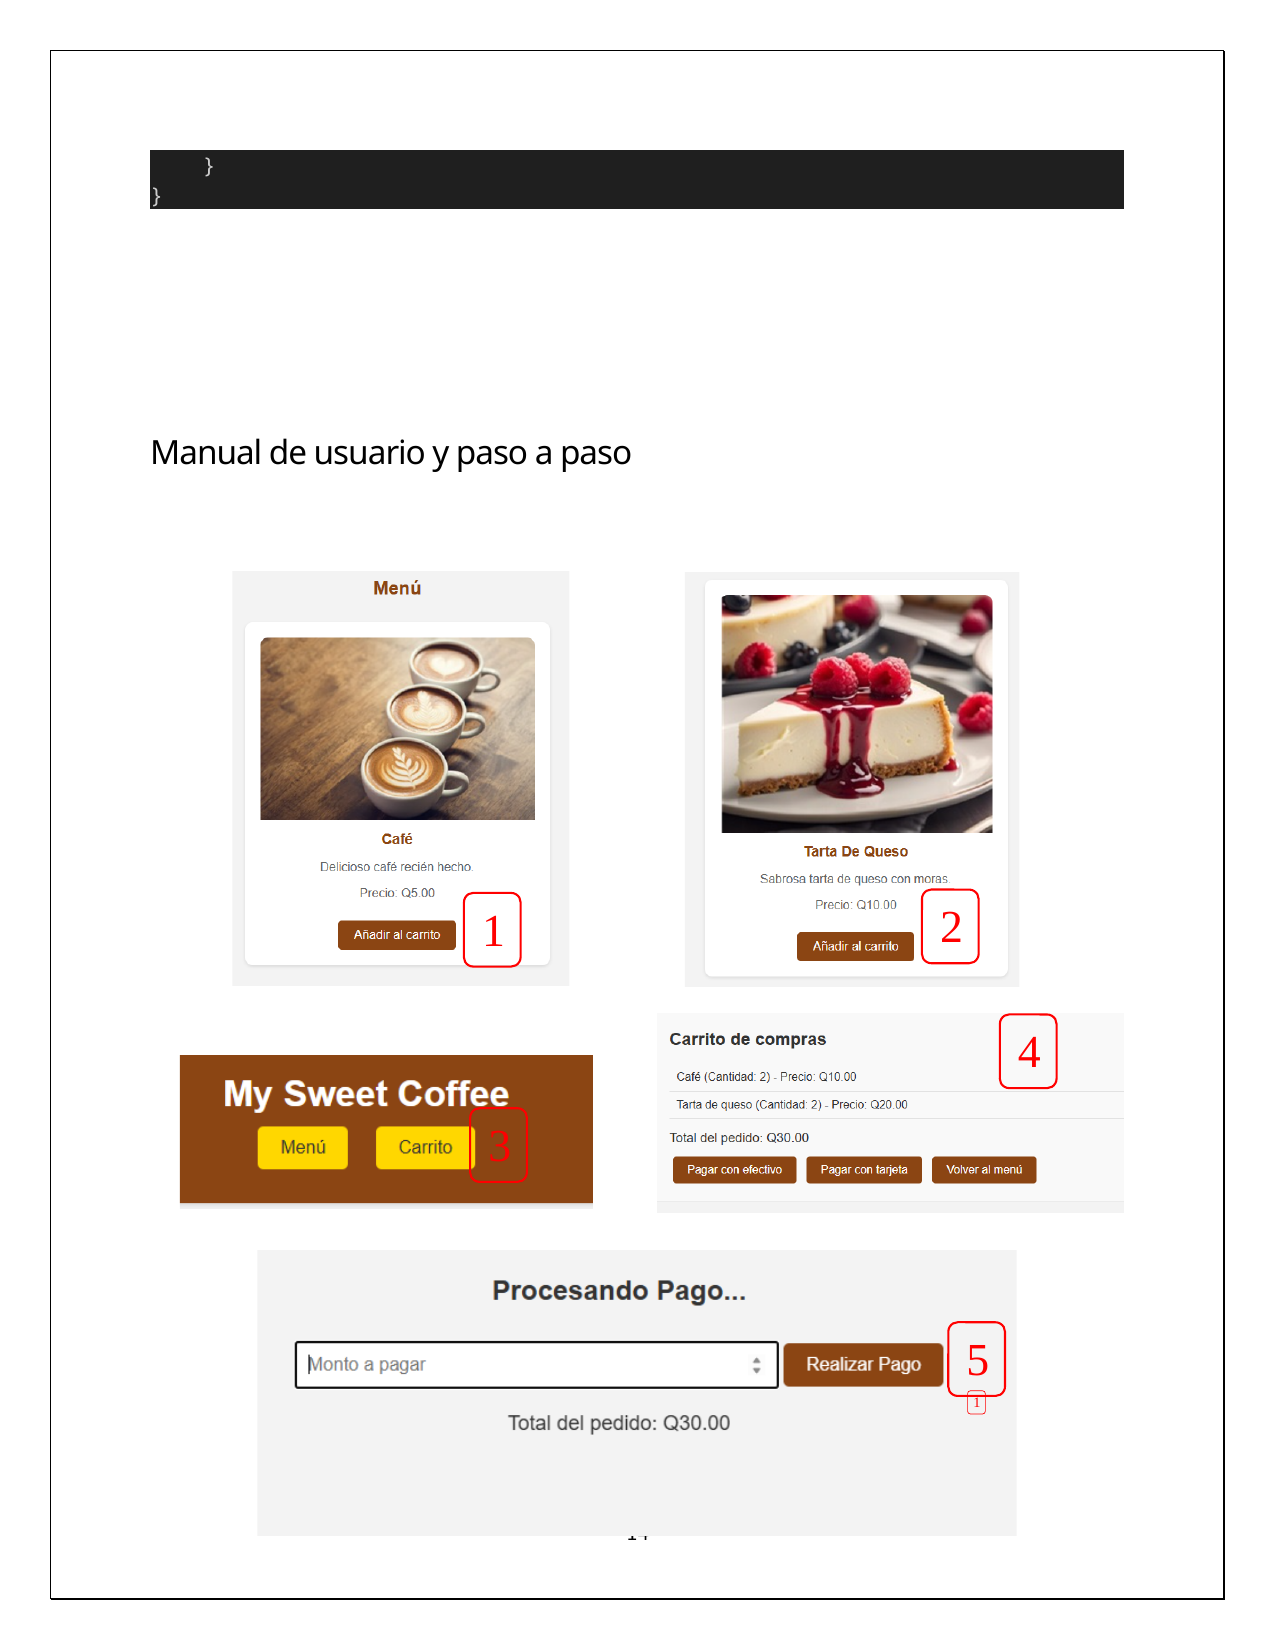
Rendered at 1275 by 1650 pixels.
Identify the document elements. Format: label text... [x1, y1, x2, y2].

text } [150, 150, 1124, 180]
picture [657, 1013, 1124, 1213]
picture [684, 572, 1020, 987]
picture [1001, 1016, 1055, 1087]
text } [150, 180, 1124, 209]
picture [257, 1250, 1017, 1536]
picture [232, 571, 570, 986]
picture [179, 1055, 593, 1209]
subtitle Manual de usuario y paso a paso [150, 429, 1124, 474]
